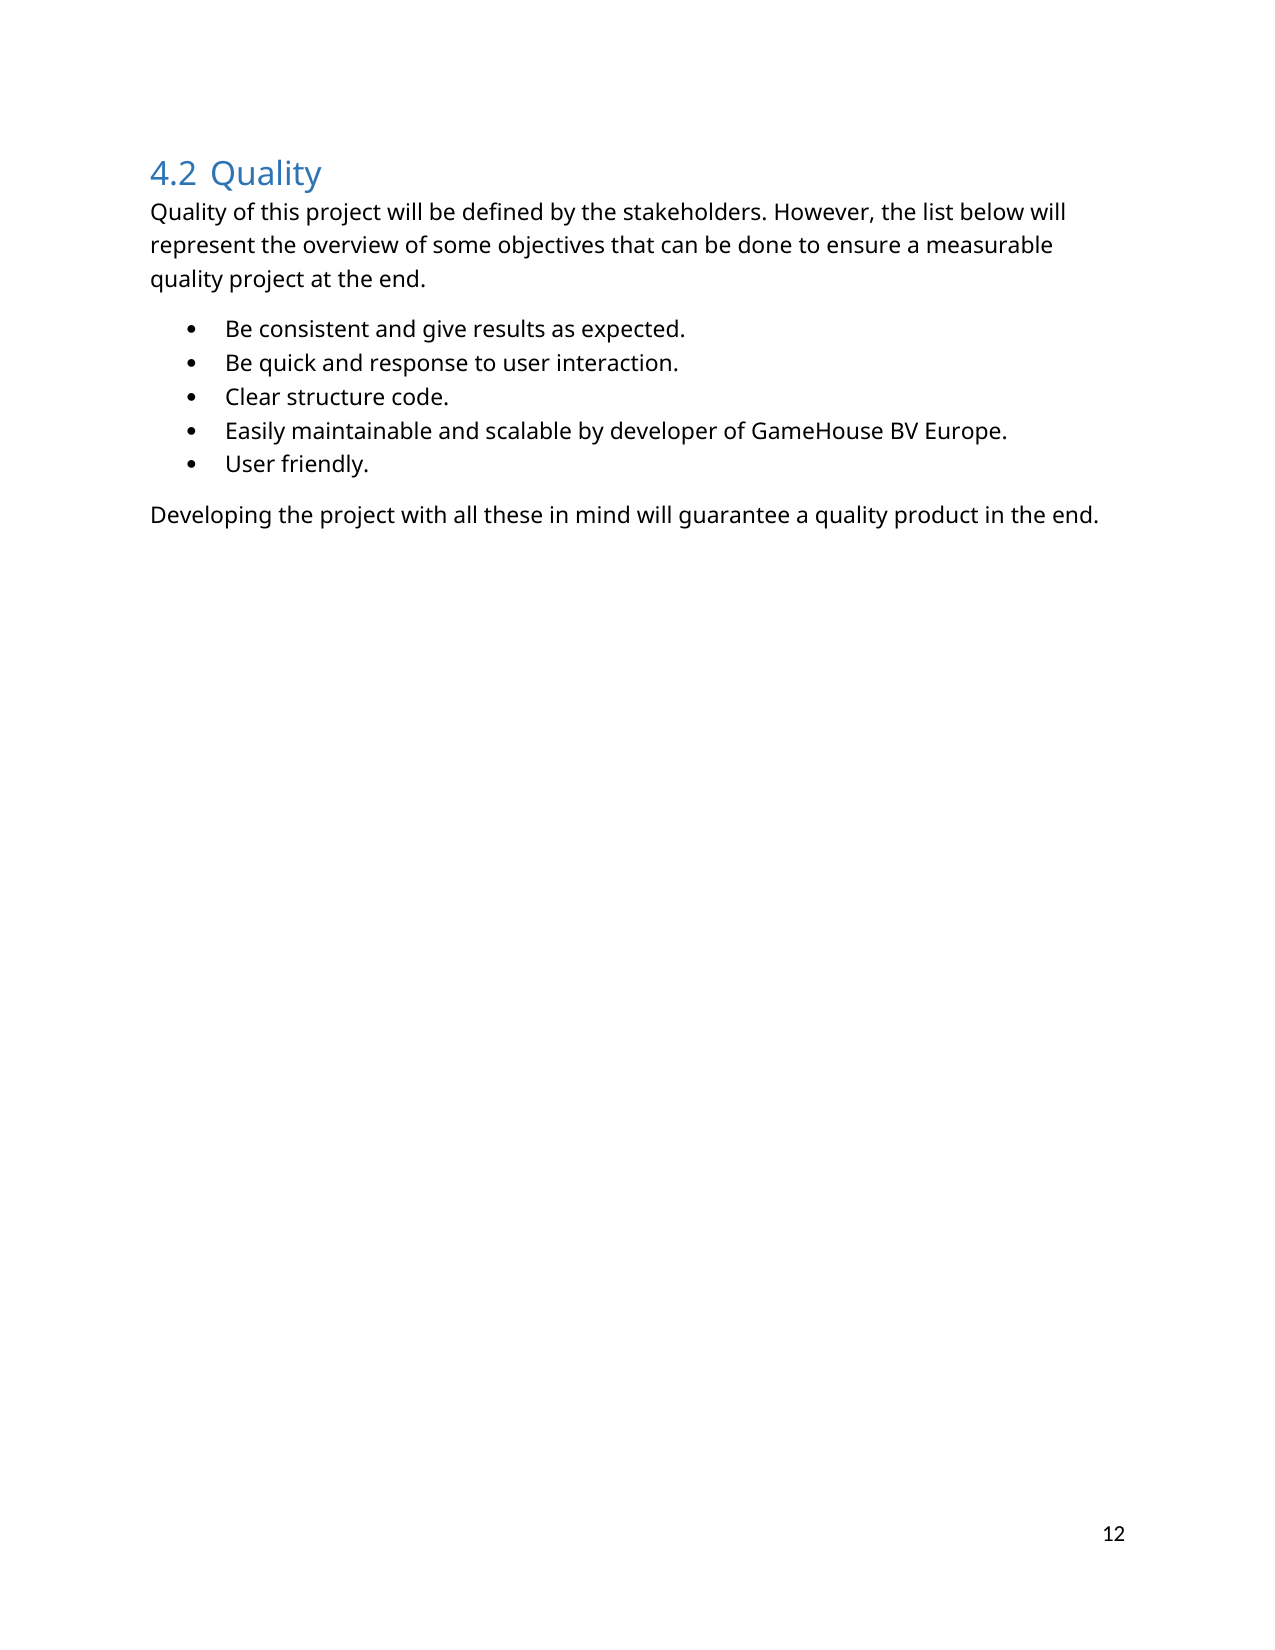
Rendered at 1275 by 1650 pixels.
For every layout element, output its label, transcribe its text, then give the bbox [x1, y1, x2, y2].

list Be quick and response to user interaction. [187, 347, 1125, 378]
text Developing the project with all these in mind will guarantee a quality product in the end. [150, 499, 1125, 530]
text Quality of this project will be defined by the stakeholders. However, the list below will represent the overview of some objectives that can be done to ensure a measurable quality project at the end. [150, 195, 1125, 294]
list Clear structure code. [187, 381, 1125, 412]
list User friendly. [187, 448, 1125, 479]
list Easily maintainable and scalable by developer of GameHouse BV Europe. [187, 414, 1125, 446]
subtitle Quality [150, 150, 1125, 195]
list Be consistent and give results as expected. [187, 313, 1125, 344]
